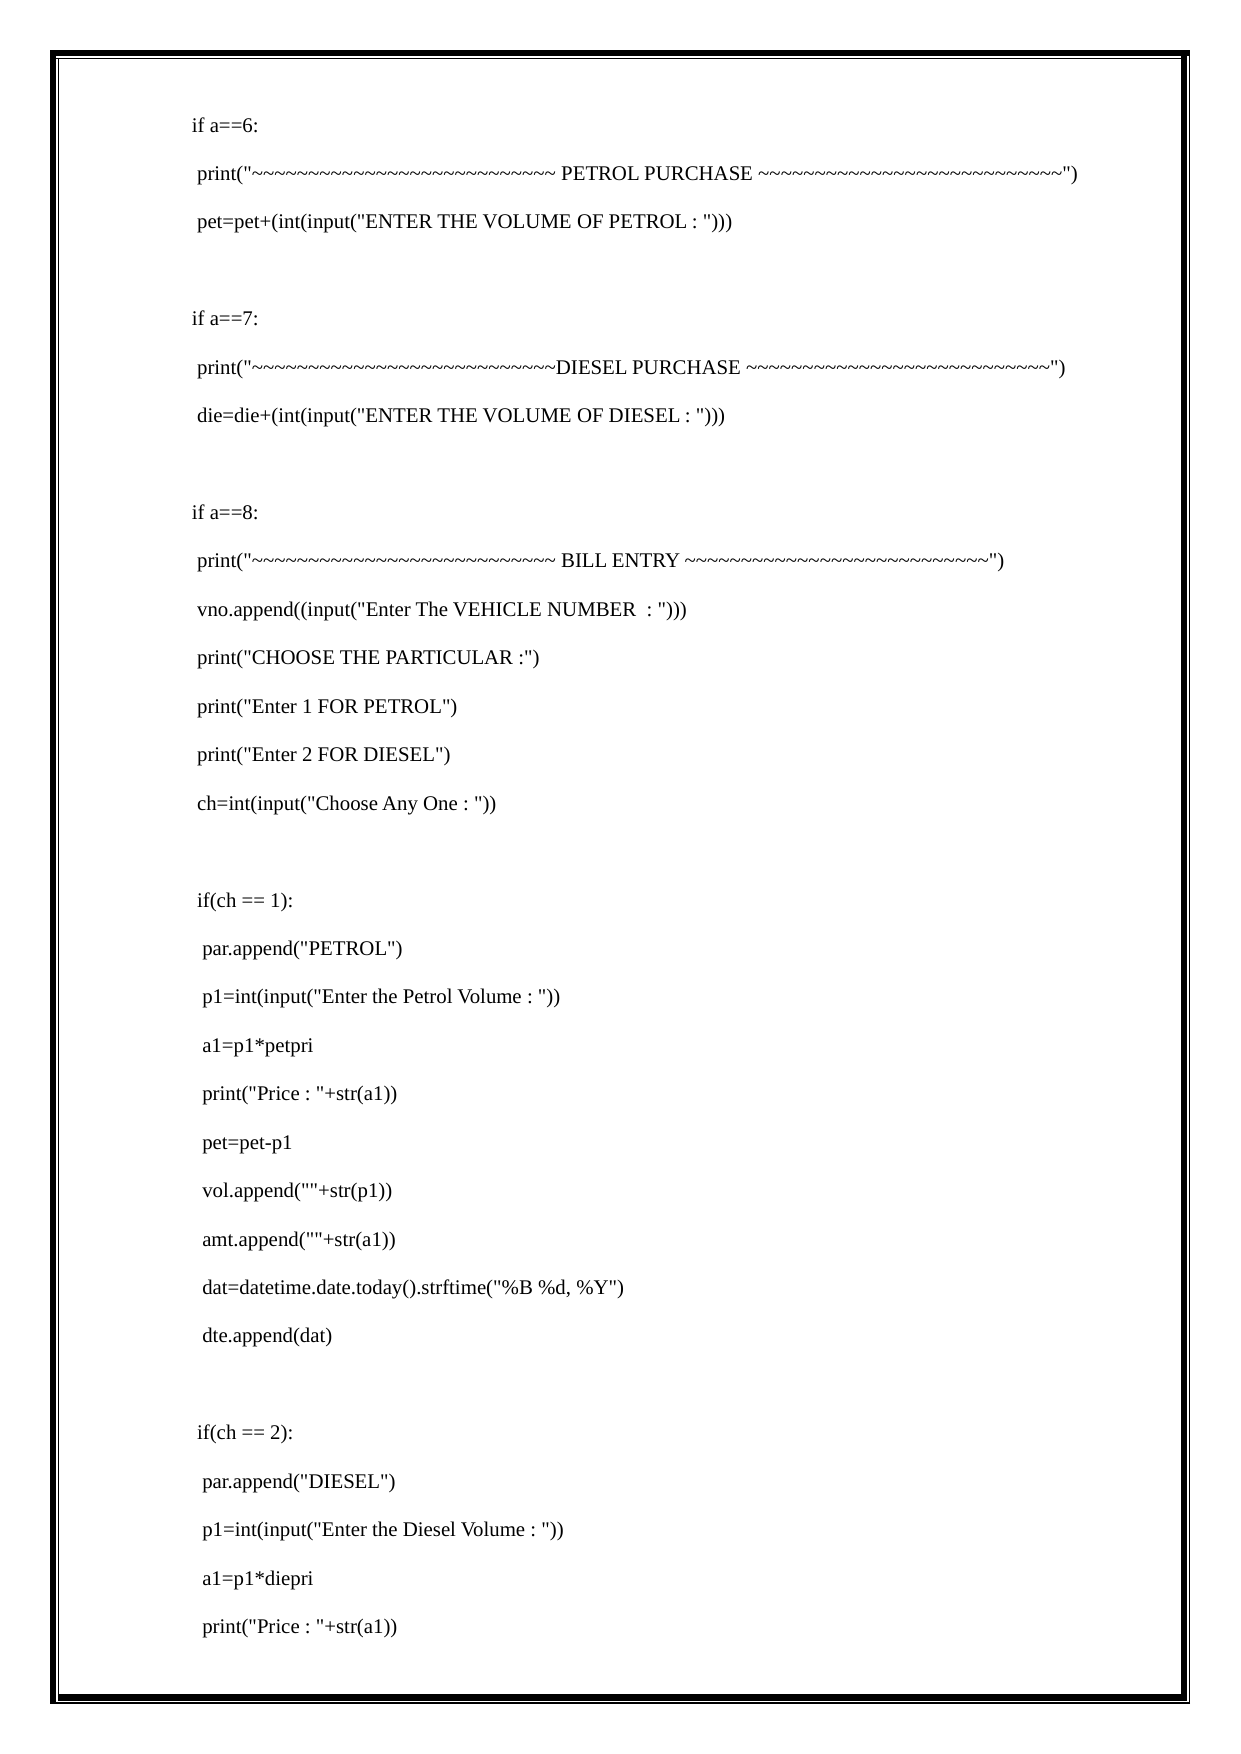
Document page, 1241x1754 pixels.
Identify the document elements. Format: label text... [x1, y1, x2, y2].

text if(ch == 1): [150, 887, 1090, 912]
text a1=p1*diepri [150, 1566, 1090, 1590]
text pet=pet-p1 [150, 1130, 1090, 1154]
text vno.append((input("Enter The VEHICLE NUMBER : "))) [150, 597, 1090, 621]
text print("~~~~~~~~~~~~~~~~~~~~~~~~~~~DIESEL PURCHASE ~~~~~~~~~~~~~~~~~~~~~~~~~~~") [150, 355, 1090, 379]
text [150, 1275, 1090, 1299]
text if a==6: [150, 112, 1090, 137]
text print("~~~~~~~~~~~~~~~~~~~~~~~~~~~ BILL ENTRY ~~~~~~~~~~~~~~~~~~~~~~~~~~~") [150, 548, 1090, 572]
text print("~~~~~~~~~~~~~~~~~~~~~~~~~~~ PETROL PURCHASE ~~~~~~~~~~~~~~~~~~~~~~~~~~~") [150, 161, 1090, 185]
text if a==7: [150, 306, 1090, 330]
text dte.append(dat) [150, 1323, 1090, 1347]
text print("Enter 1 FOR PETROL") [150, 694, 1090, 718]
text a1=p1*petpri [150, 1033, 1090, 1057]
text if(ch == 2): [150, 1420, 1090, 1444]
text die=die+(int(input("ENTER THE VOLUME OF DIESEL : "))) [150, 403, 1090, 427]
text ch=int(input("Choose Any One : ")) [150, 791, 1090, 815]
text print("Price : "+str(a1)) [150, 1614, 1090, 1638]
text if a==8: [150, 500, 1090, 524]
text pet=pet+(int(input("ENTER THE VOLUME OF PETROL : "))) [150, 209, 1090, 233]
text p1=int(input("Enter the Petrol Volume : ")) [150, 984, 1090, 1008]
text par.append("PETROL") [150, 936, 1090, 960]
text par.append("DIESEL") [150, 1469, 1090, 1493]
text print("CHOOSE THE PARTICULAR :") [150, 645, 1090, 669]
text p1=int(input("Enter the Diesel Volume : ")) [150, 1517, 1090, 1541]
text vol.append(""+str(p1)) [150, 1178, 1090, 1202]
text print("Enter 2 FOR DIESEL") [150, 742, 1090, 766]
text print("Price : "+str(a1)) [150, 1081, 1090, 1105]
text amt.append(""+str(a1)) [150, 1227, 1090, 1251]
